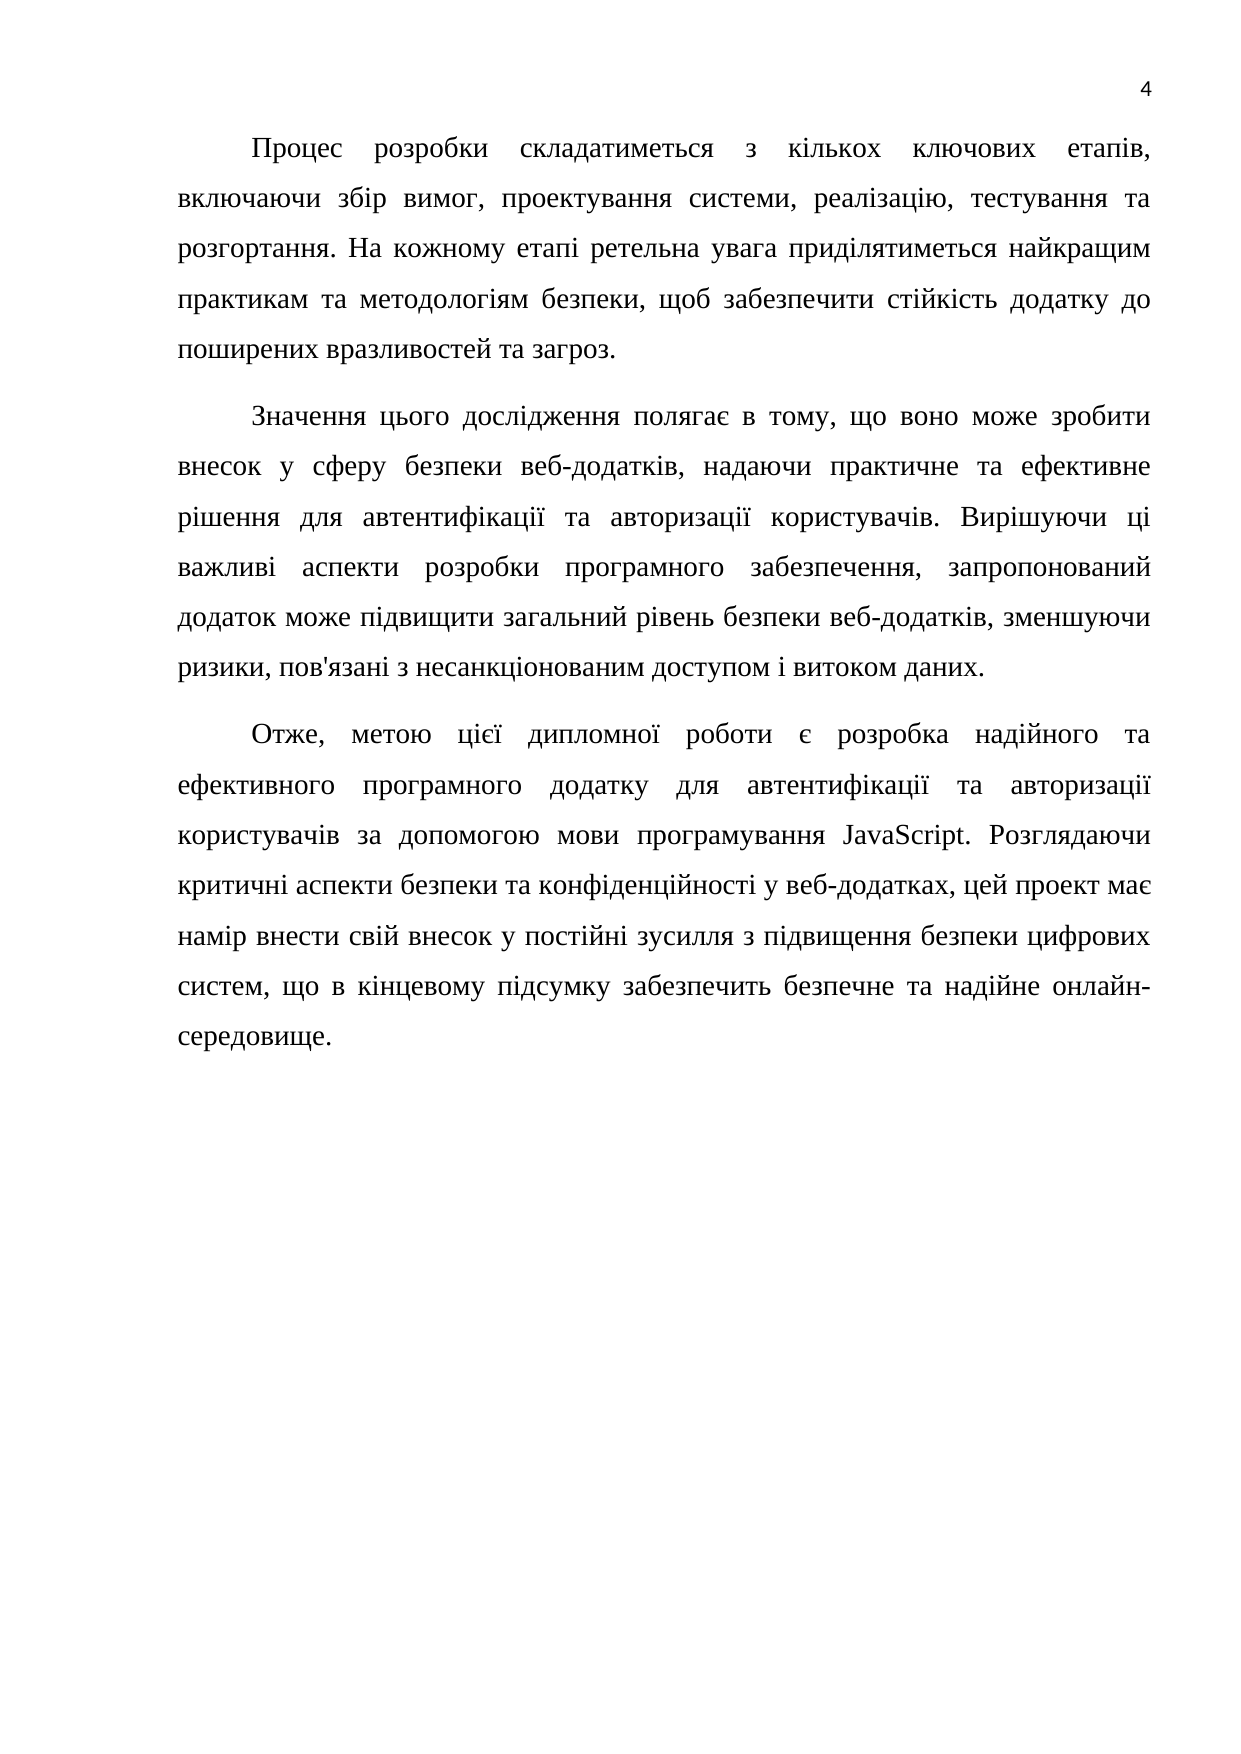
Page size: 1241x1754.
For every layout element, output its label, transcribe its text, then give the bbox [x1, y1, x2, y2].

text Значення цього дослідження полягає в тому, що воно може зробити внесок у сферу безпеки веб-додатків, надаючи практичне та ефективне рішення для автентифікації та авторизації користувачів. Вирішуючи ці важливі аспекти розробки програмного забезпечення, запропонований додаток може підвищити загальний рівень безпеки веб-додатків, зменшуючи ризики, пов'язані з несанкціонованим доступом і витоком даних. [177, 398, 1152, 683]
text Процес розробки складатиметься з кількох ключових етапів, включаючи збір вимог, проектування системи, реалізацію, тестування та розгортання. На кожному етапі ретельна увага приділятиметься найкращим практикам та методологіям безпеки, щоб забезпечити стійкість додатку до поширених вразливостей та загроз. [177, 130, 1152, 364]
text Отже, метою цієї дипломної роботи є розробка надійного та ефективного програмного додатку для автентифікації та авторизації користувачів за допомогою мови програмування JavaScript. Розглядаючи критичні аспекти безпеки та конфіденційності у веб-додатках, цей проект має намір внести свій внесок у постійні зусилля з підвищення безпеки цифрових систем, що в кінцевому підсумку забезпечить безпечне та надійне онлайн-середовище. [177, 717, 1152, 1052]
